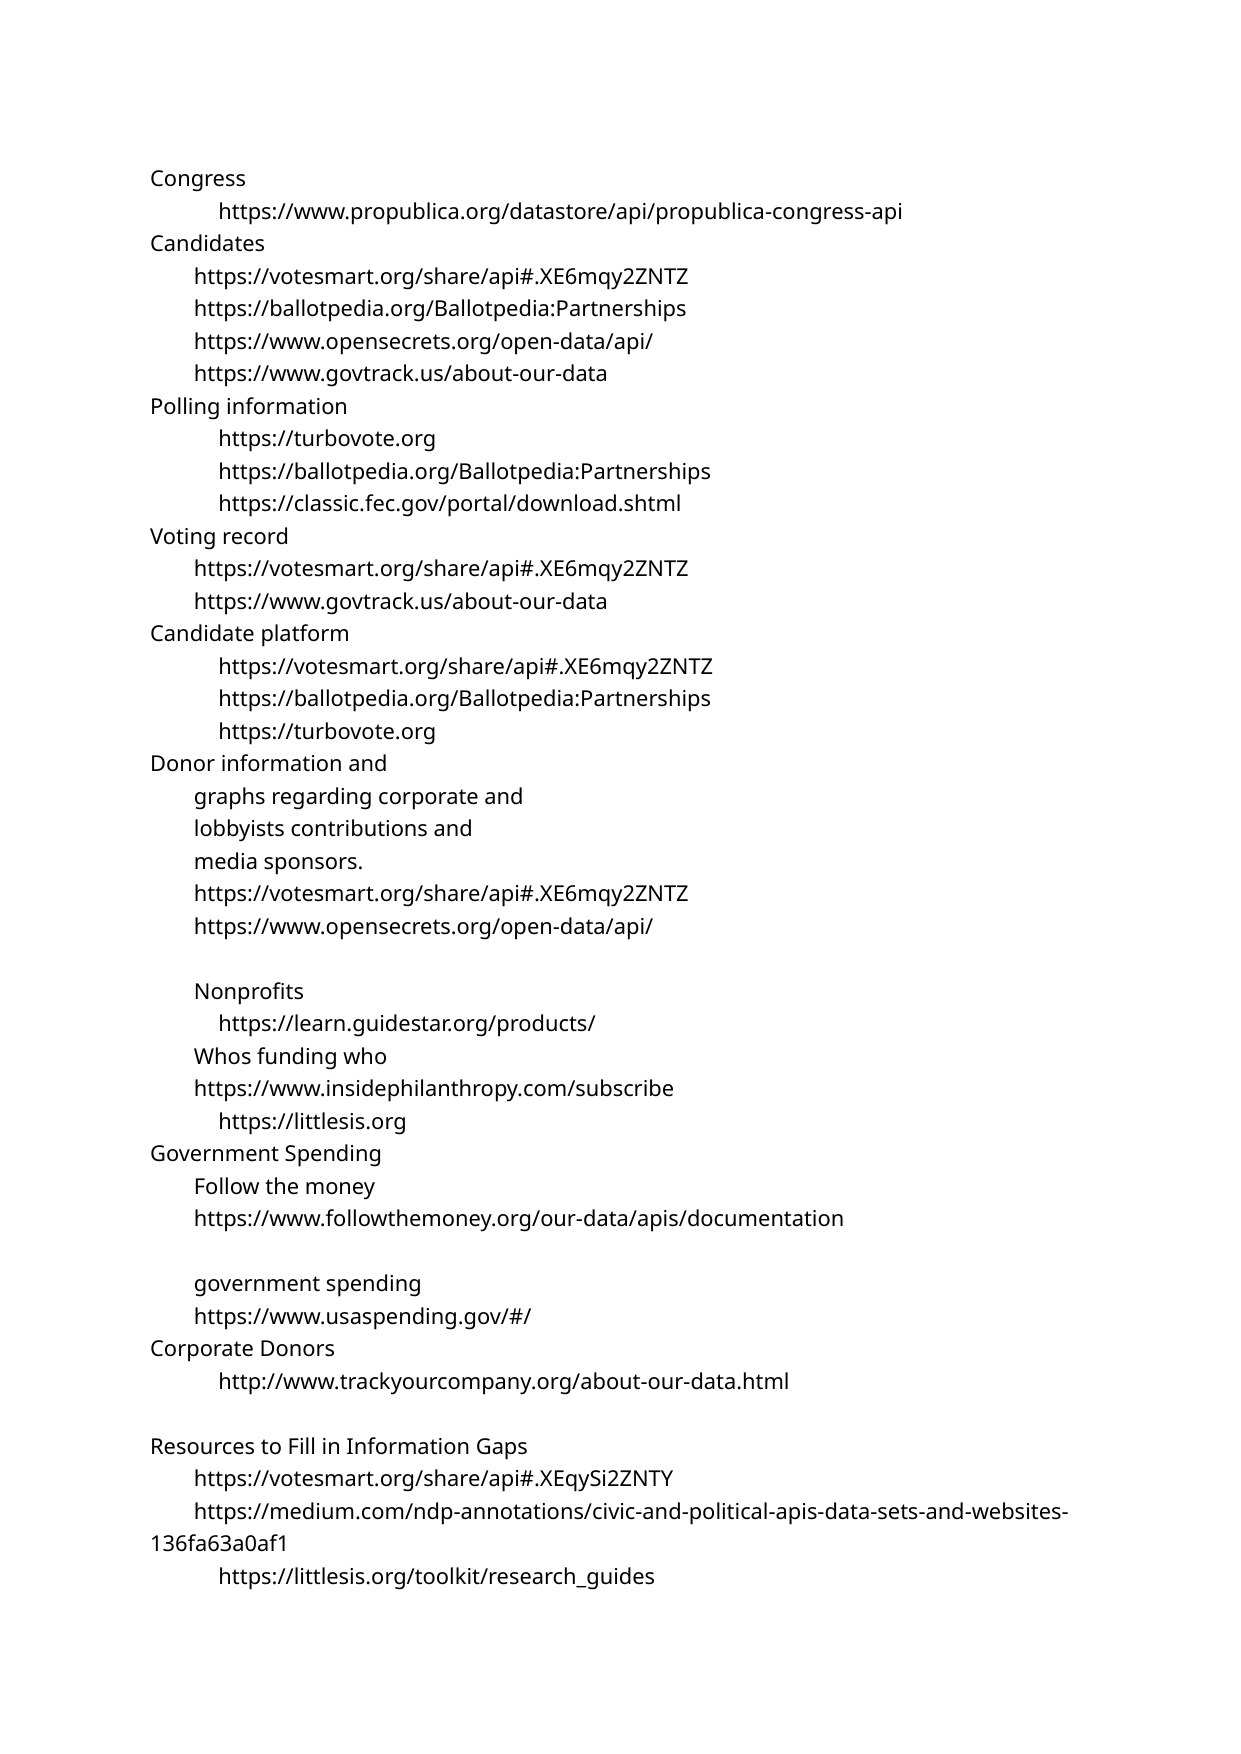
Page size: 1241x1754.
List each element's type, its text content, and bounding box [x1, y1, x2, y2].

text Congress [150, 162, 1090, 194]
text https://classic.fec.gov/portal/download.shtml [150, 487, 1090, 519]
text https://votesmart.org/share/api#.XE6mqy2ZNTZ [150, 552, 1090, 584]
text Resources to Fill in Information Gaps [150, 1429, 1090, 1462]
text Follow the money [150, 1169, 1090, 1202]
text Corporate Donors [150, 1332, 1090, 1364]
text https://ballotpedia.org/Ballotpedia:Partnerships [150, 682, 1090, 714]
text Nonprofits [150, 974, 1090, 1007]
text https://ballotpedia.org/Ballotpedia:Partnerships [150, 454, 1090, 487]
text media sponsors. [150, 844, 1090, 877]
text https://www.usaspending.gov/#/ [150, 1299, 1090, 1332]
text https://www.followthemoney.org/our-data/apis/documentation [150, 1202, 1090, 1234]
text https://www.opensecrets.org/open-data/api/ [150, 324, 1090, 357]
text http://www.trackyourcompany.org/about-our-data.html [150, 1364, 1090, 1397]
text Donor information and [150, 747, 1090, 779]
text https://www.govtrack.us/about-our-data [150, 584, 1090, 617]
text https://votesmart.org/share/api#.XE6mqy2ZNTZ [150, 649, 1090, 682]
text https://turbovote.org [150, 714, 1090, 747]
text Candidate platform [150, 617, 1090, 649]
text https://littlesis.org/toolkit/research_guides [150, 1559, 1090, 1592]
text https://www.govtrack.us/about-our-data [150, 357, 1090, 389]
text lobbyists contributions and [150, 812, 1090, 844]
text https://votesmart.org/share/api#.XE6mqy2ZNTZ [150, 877, 1090, 909]
text https://www.opensecrets.org/open-data/api/ [150, 909, 1090, 942]
text Polling information [150, 389, 1090, 422]
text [150, 292, 1090, 324]
text Candidates [150, 227, 1090, 259]
text https://medium.com/ndp-annotations/civic-and-political-apis-data-sets-and-websites-136fa63a0af1 [150, 1494, 1090, 1559]
text graphs regarding corporate and [150, 779, 1090, 812]
text https://votesmart.org/share/api#.XEqySi2ZNTY [150, 1462, 1090, 1494]
text Voting record [150, 519, 1090, 552]
text https://www.insidephilanthropy.com/subscribe [150, 1072, 1090, 1104]
text https://www.propublica.org/datastore/api/propublica-congress-api [150, 194, 1090, 227]
text https://learn.guidestar.org/products/ [150, 1007, 1090, 1039]
text https://littlesis.org [150, 1104, 1090, 1137]
text Government Spending [150, 1137, 1090, 1169]
text Whos funding who [150, 1039, 1090, 1072]
text https://turbovote.org [150, 422, 1090, 454]
text https://votesmart.org/share/api#.XE6mqy2ZNTZ [150, 259, 1090, 292]
text government spending [150, 1267, 1090, 1299]
